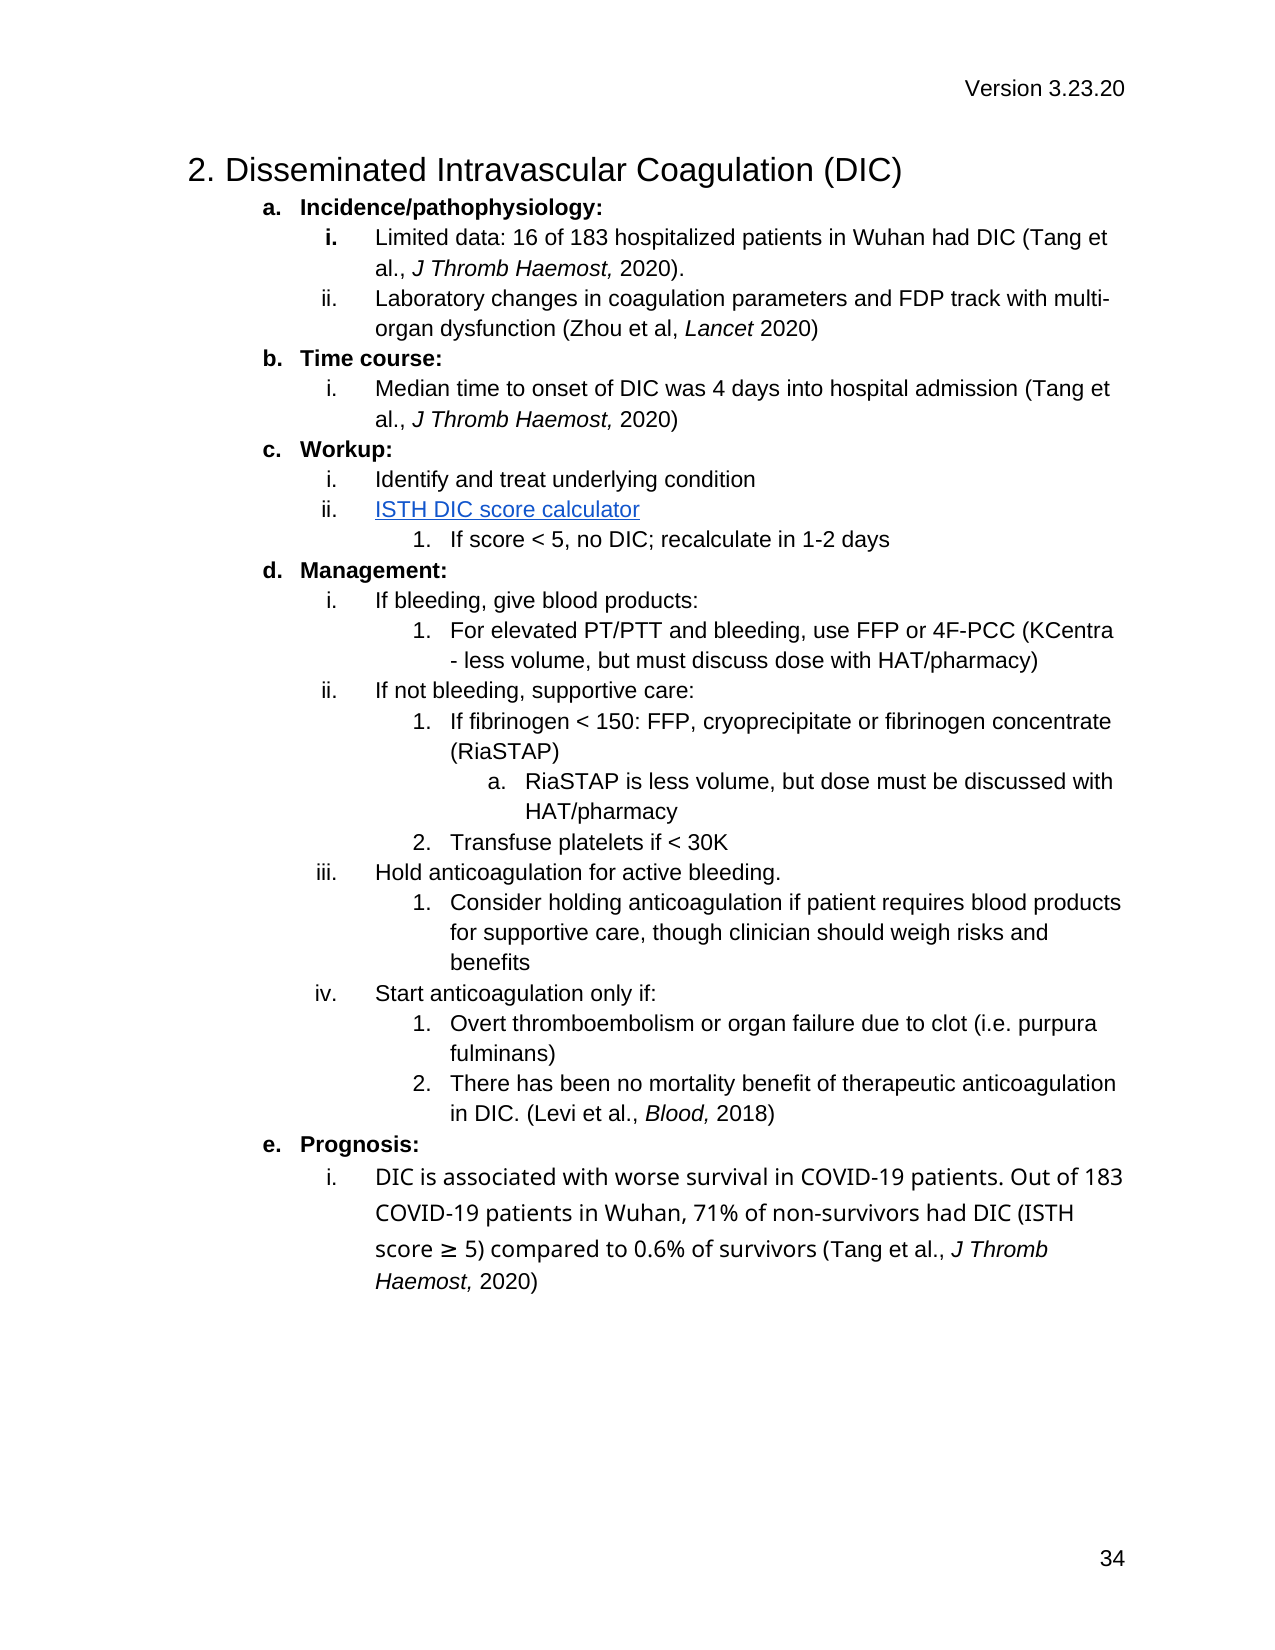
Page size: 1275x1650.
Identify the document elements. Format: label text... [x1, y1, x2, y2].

list Laboratory changes in coagulation parameters and FDP track with multi-organ dysfunction (Zhou et al, Lancet 2020) [337, 285, 1125, 341]
list If fibrinogen < 150: FFP, cryoprecipitate or fibrinogen concentrate (RiaSTAP) [412, 708, 1125, 764]
list Incidence/pathophysiology: [262, 194, 1125, 221]
list Time course: [262, 345, 1125, 372]
list Start anticoagulation only if: [337, 979, 1125, 1006]
list Limited data: 16 of 183 hospitalized patients in Wuhan had DIC (Tang et al., J Thromb Haemost, 2020). [337, 224, 1125, 281]
list If not bleeding, supportive care: [337, 677, 1125, 704]
list Workup: [262, 436, 1125, 462]
list For elevated PT/PTT and bleeding, use FFP or 4F-PCC (KCentra - less volume, but must discuss dose with HAT/pharmacy) [412, 617, 1125, 674]
list If bleeding, give blood products: [337, 587, 1125, 613]
list Transfuse platelets if < 30K [412, 828, 1125, 855]
list Identify and treat underlying condition [337, 466, 1125, 492]
list ISTH DIC score calculator [337, 496, 1125, 523]
list If score < 5, no DIC; recalculate in 1-2 days [412, 526, 1125, 553]
list Consider holding anticoagulation if patient requires blood products for supportive care, though clinician should weigh risks and benefits [412, 889, 1125, 976]
list Median time to onset of DIC was 4 days into hospital admission (Tang et al., J Thromb Haemost, 2020) [337, 375, 1125, 432]
list Hold anticoagulation for active bleeding. [337, 859, 1125, 885]
list DIC is associated with worse survival in COVID-19 patients. Out of 183 COVID-19 patients in Wuhan, 71% of non-survivors had DIC (ISTH score ≥ 5) compared to 0.6% of survivors (Tang et al., J Thromb Haemost, 2020) [337, 1161, 1125, 1294]
list Prognosis: [262, 1131, 1125, 1157]
subtitle Disseminated Intravascular Coagulation (DIC) [187, 150, 1125, 188]
list Management: [262, 557, 1125, 583]
list Overt thromboembolism or organ failure due to clot (i.e. purpura fulminans) [412, 1010, 1125, 1066]
list RiaSTAP is less volume, but dose must be discussed with HAT/pharmacy [487, 768, 1125, 825]
list There has been no mortality benefit of therapeutic anticoagulation in DIC. (Levi et al., Blood, 2018) [412, 1070, 1125, 1127]
